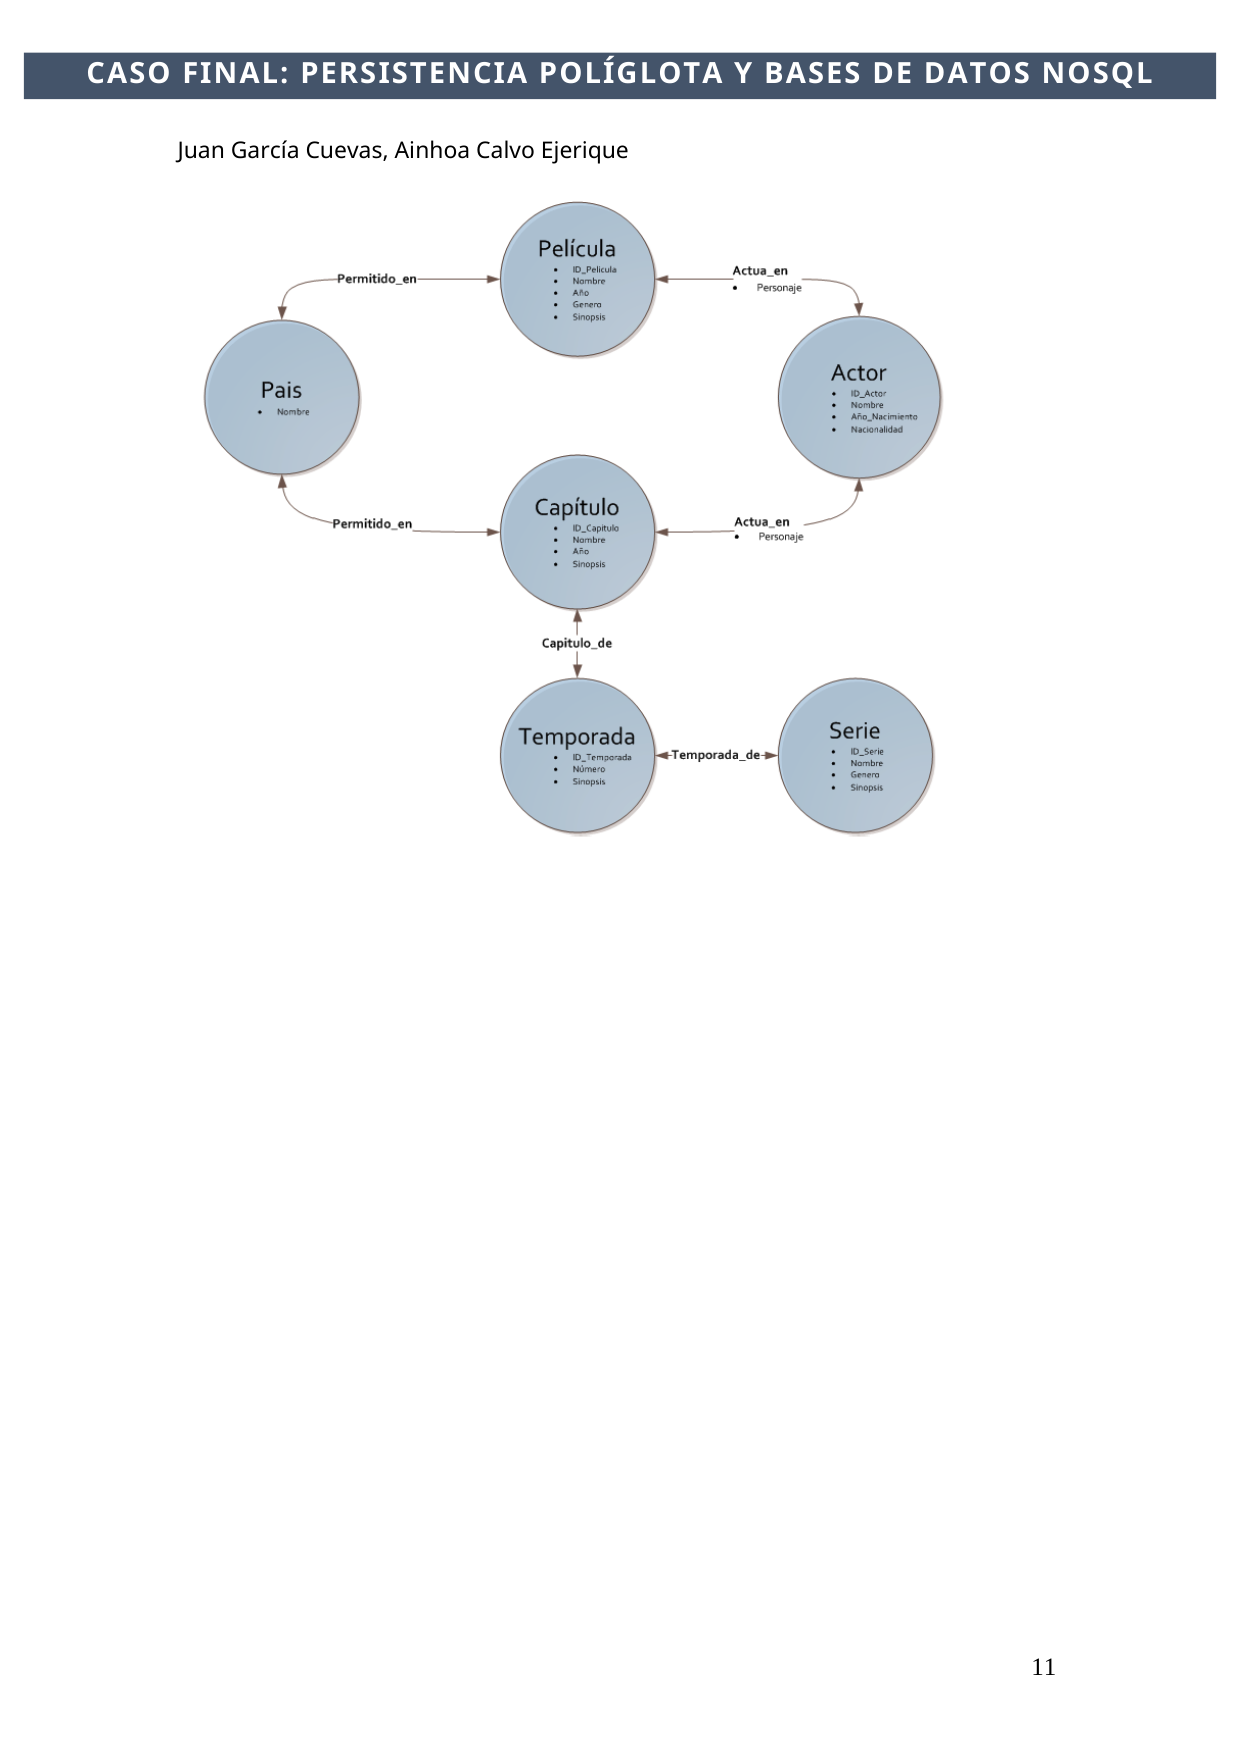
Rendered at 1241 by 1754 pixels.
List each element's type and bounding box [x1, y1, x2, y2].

picture [177, 196, 970, 862]
